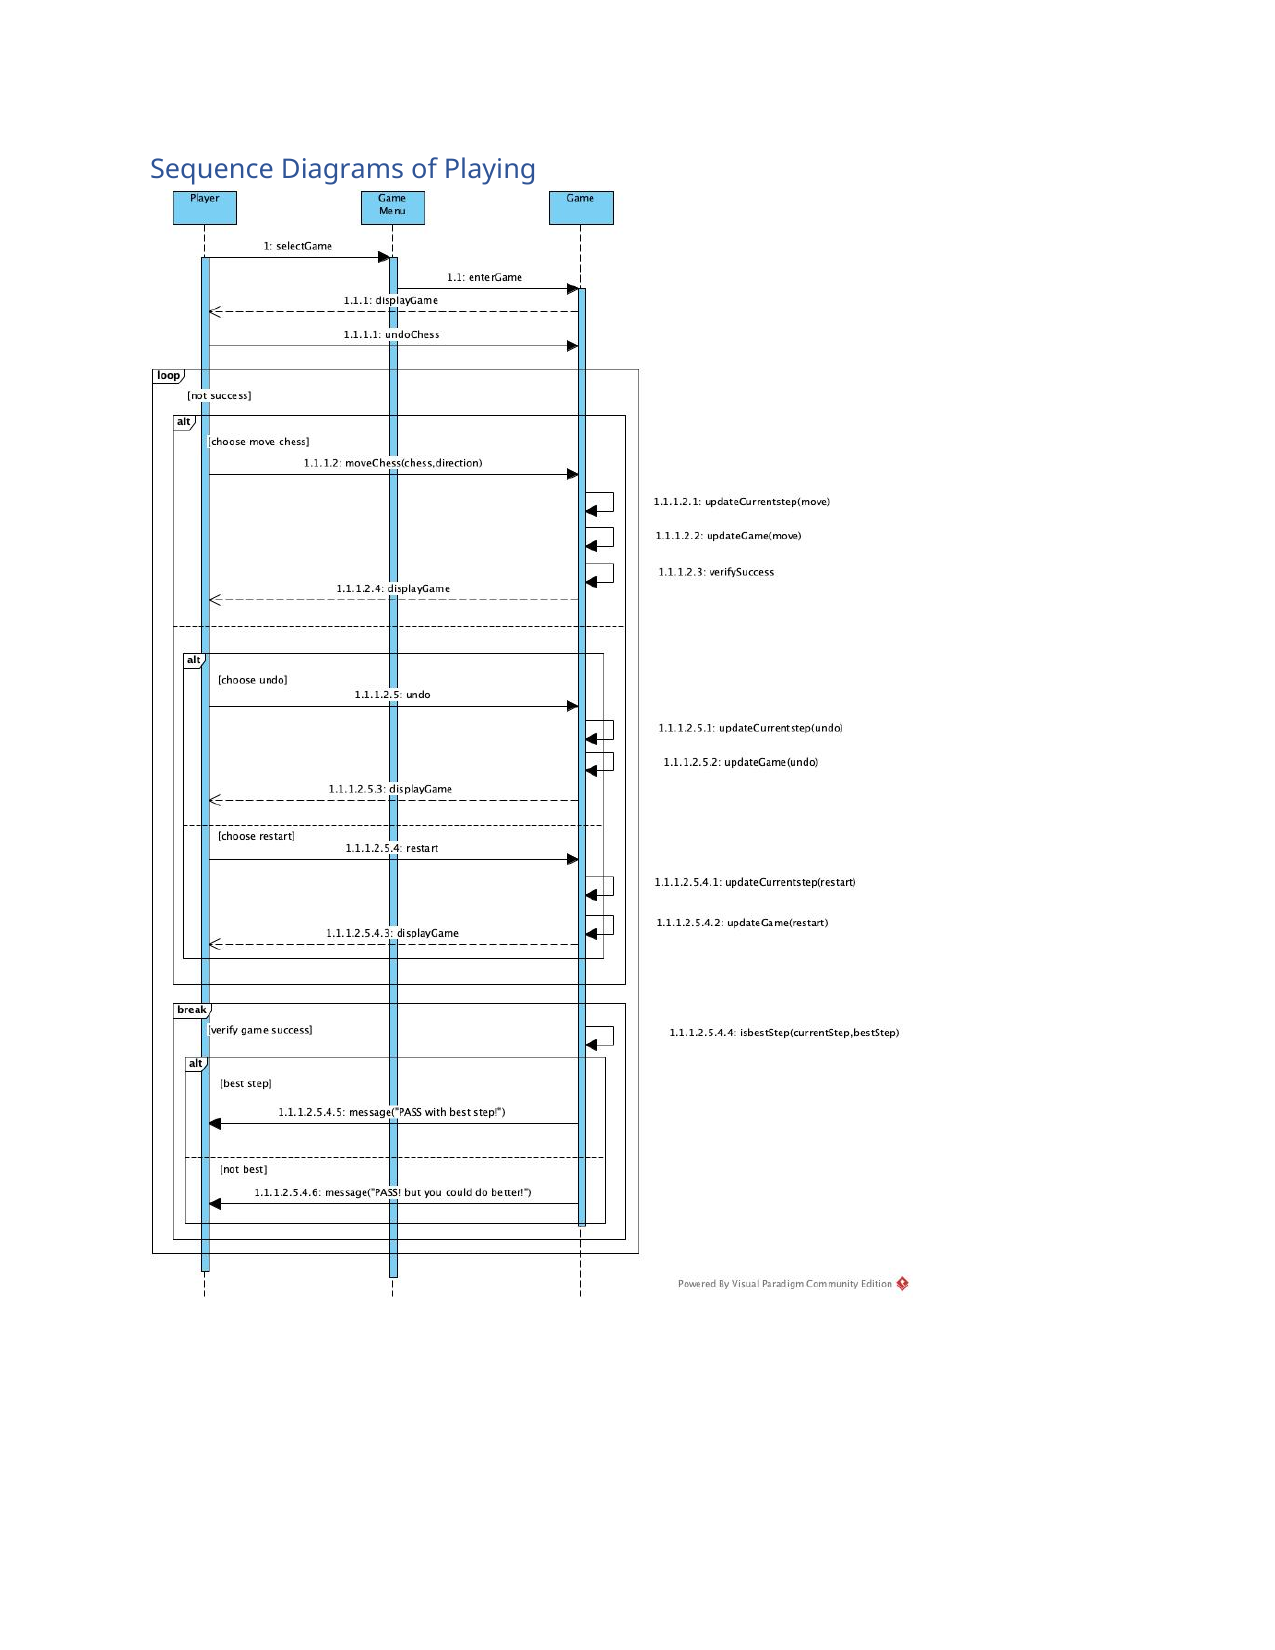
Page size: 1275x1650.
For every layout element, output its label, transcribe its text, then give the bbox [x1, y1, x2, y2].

picture [150, 189, 913, 1299]
subtitle Sequence Diagrams of Playing [150, 150, 1125, 187]
